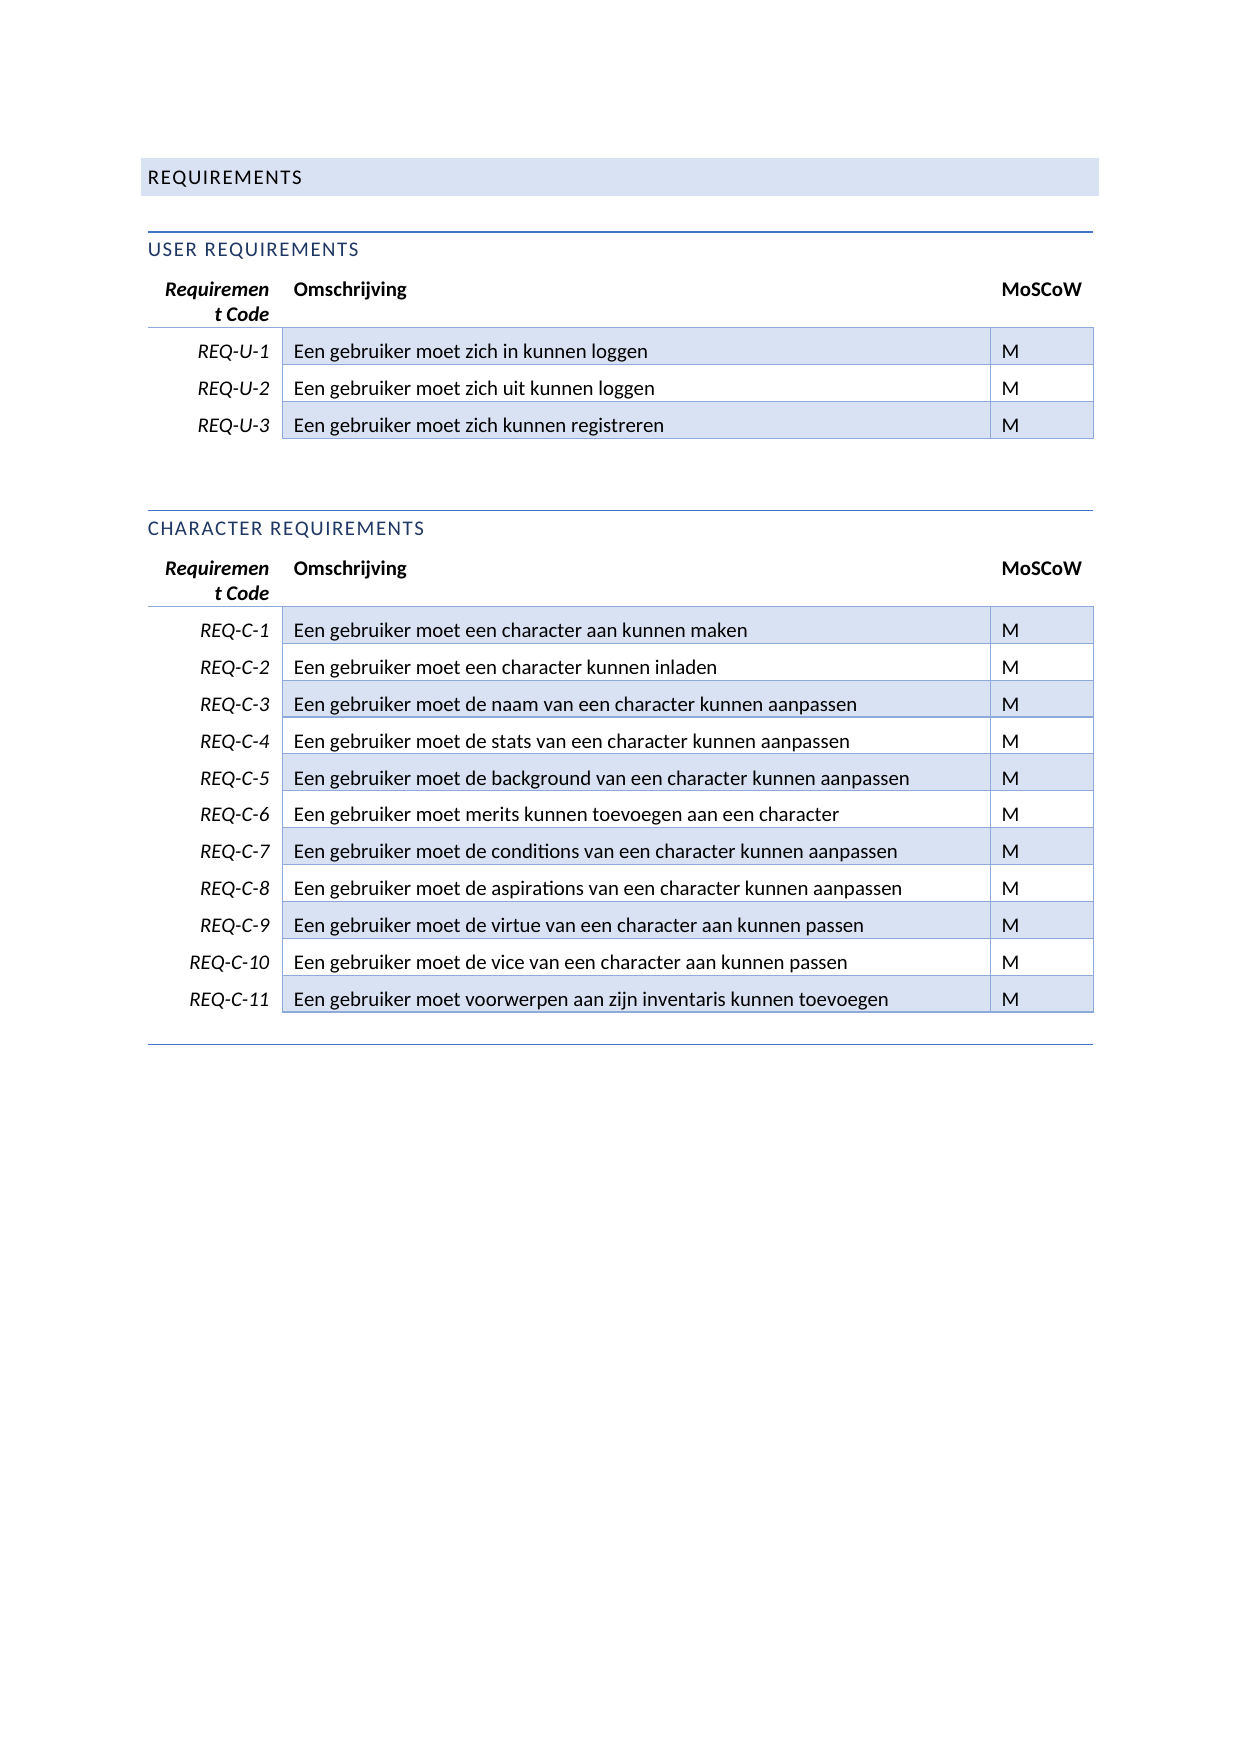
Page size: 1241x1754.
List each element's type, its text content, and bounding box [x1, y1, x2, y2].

table_cell REQ-C-7 [148, 827, 282, 864]
table_cell Een gebruiker moet de virtue van een character aan kunnen passen [283, 902, 990, 938]
table_cell REQ-C-4 [148, 716, 282, 753]
table_cell REQ-C-5 [148, 753, 282, 790]
subtitle Requirements [148, 164, 1093, 190]
table_cell REQ-U-3 [148, 401, 282, 438]
table_cell M [991, 902, 1093, 938]
table_cell M [991, 865, 1093, 901]
table_cell M [991, 402, 1093, 438]
table_cell Een gebruiker moet de vice van een character aan kunnen passen [283, 939, 990, 974]
subtitle User Requirements [148, 233, 1093, 262]
table_cell REQ-C-10 [148, 938, 282, 974]
table_header Requirement Code [148, 266, 282, 327]
table_cell M [991, 365, 1093, 401]
table_header Requirement Code [148, 545, 282, 606]
subtitle Character Requirements [148, 511, 1093, 541]
table_cell Een gebruiker moet zich in kunnen loggen [283, 328, 990, 364]
table_cell M [991, 607, 1093, 643]
table_cell M [991, 791, 1093, 827]
table_cell Een gebruiker moet de naam van een character kunnen aanpassen [283, 681, 990, 716]
table_cell Een gebruiker moet de stats van een character kunnen aanpassen [283, 718, 990, 753]
table_cell M [991, 681, 1093, 716]
table_cell Een gebruiker moet de aspirations van een character kunnen aanpassen [283, 865, 990, 901]
table_cell M [991, 718, 1093, 753]
table_cell M [991, 328, 1093, 364]
table_header MoSCoW [990, 266, 1093, 327]
table_cell M [991, 828, 1093, 864]
table_cell REQ-C-8 [148, 864, 282, 901]
table_cell Een gebruiker moet de background van een character kunnen aanpassen [283, 754, 990, 790]
table_cell Een gebruiker moet voorwerpen aan zijn inventaris kunnen toevoegen [283, 976, 990, 1011]
table_cell Een gebruiker moet een character aan kunnen maken [283, 607, 990, 643]
table_cell M [991, 939, 1093, 974]
table_cell Een gebruiker moet een character kunnen inladen [283, 644, 990, 679]
table_cell M [991, 754, 1093, 790]
table_cell REQ-C-9 [148, 901, 282, 938]
table_cell REQ-C-1 [148, 607, 282, 643]
table_header Omschrijving [283, 545, 990, 606]
table_cell M [991, 644, 1093, 679]
table_cell Een gebruiker moet de conditions van een character kunnen aanpassen [283, 828, 990, 864]
table_cell REQ-U-1 [148, 328, 282, 364]
table_cell Een gebruiker moet zich kunnen registreren [283, 402, 990, 438]
table_header Omschrijving [283, 266, 990, 327]
table_cell REQ-C-3 [148, 680, 282, 716]
table_cell REQ-U-2 [148, 364, 282, 401]
table_cell REQ-C-11 [148, 975, 282, 1011]
table_cell Een gebruiker moet zich uit kunnen loggen [283, 365, 990, 401]
table_header MoSCoW [990, 545, 1093, 606]
table_cell REQ-C-6 [148, 790, 282, 827]
table_cell M [991, 976, 1093, 1011]
table_cell Een gebruiker moet merits kunnen toevoegen aan een character [283, 791, 990, 827]
table_cell REQ-C-2 [148, 643, 282, 679]
